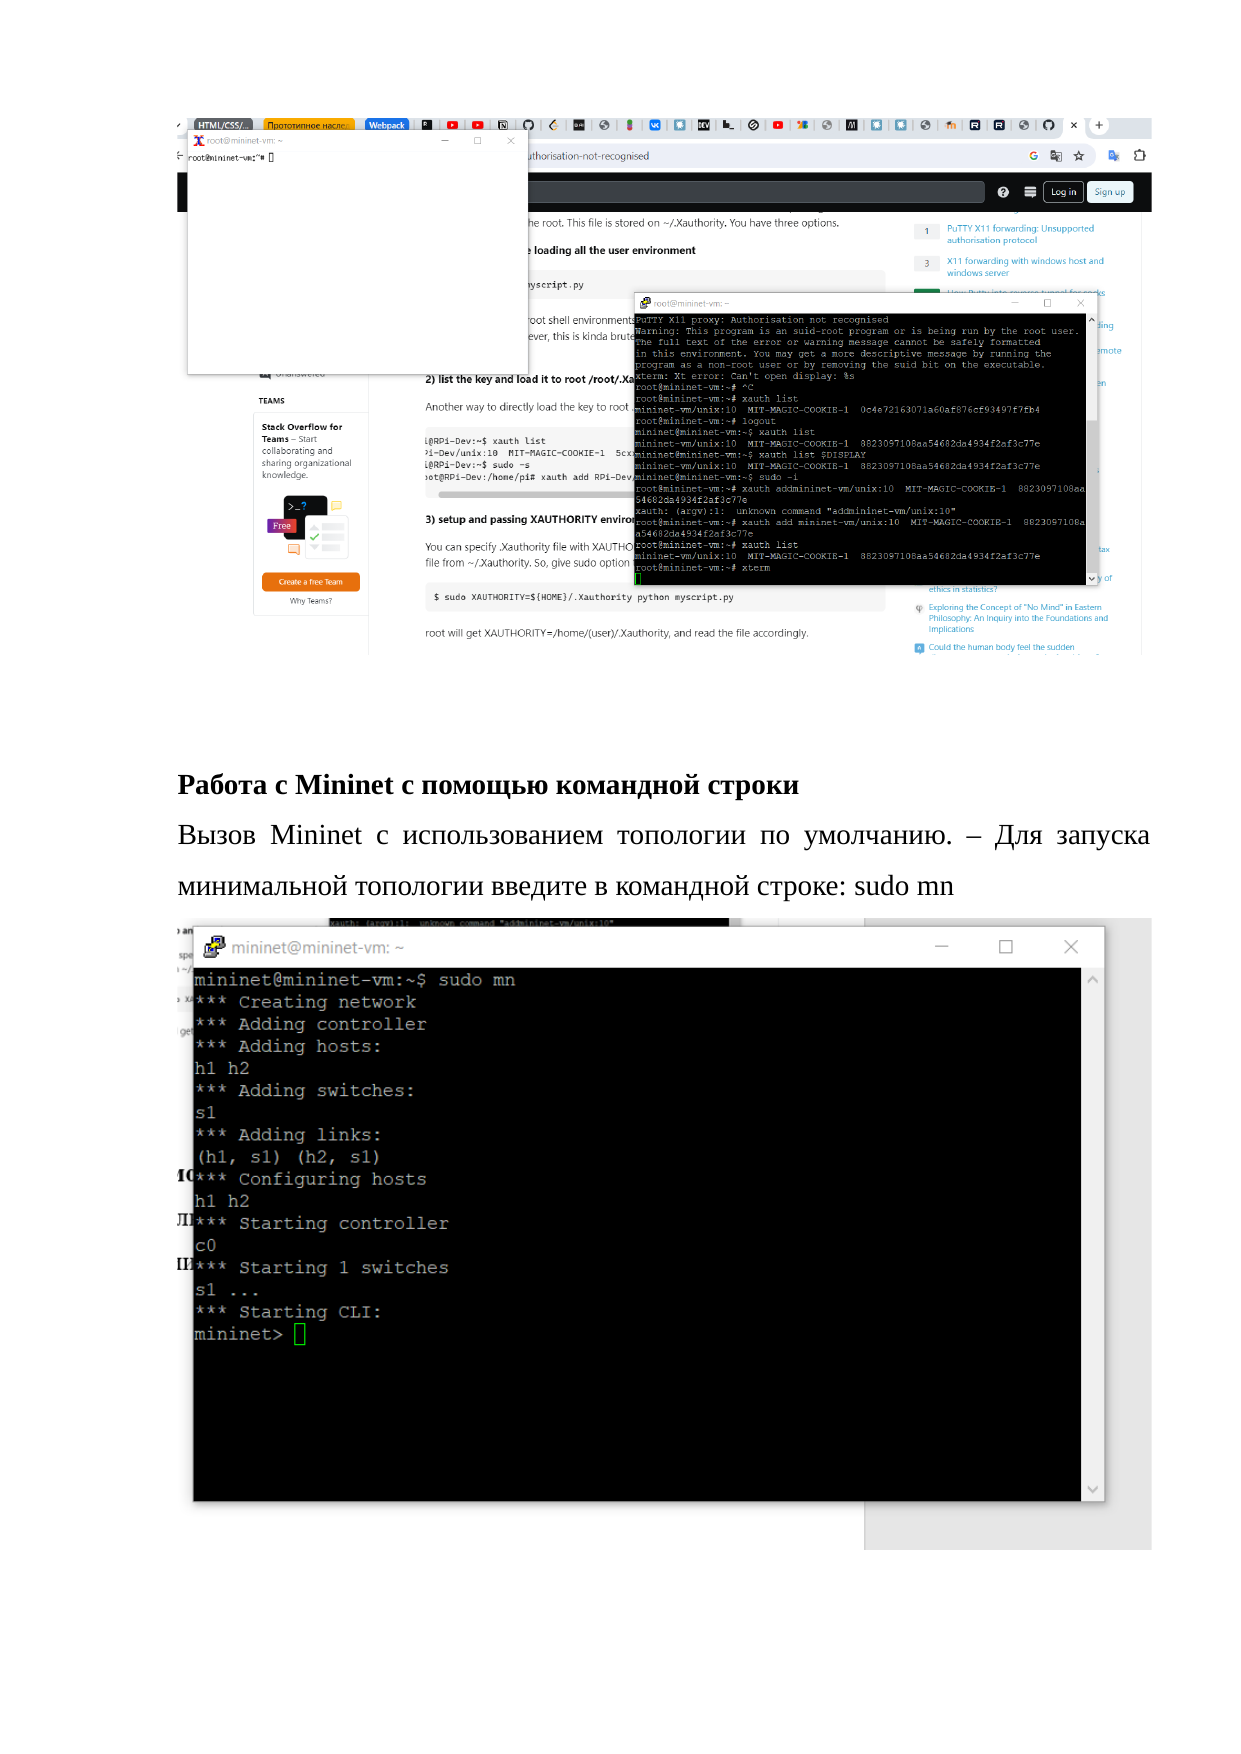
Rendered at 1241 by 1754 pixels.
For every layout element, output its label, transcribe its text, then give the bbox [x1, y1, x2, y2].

text Вызов Mininet с использованием топологии по умолчанию. – Для запуска минимальной топологии введите в командной строке: sudo mn [177, 817, 1152, 901]
picture [177, 118, 1152, 655]
picture [177, 918, 1152, 1550]
text Работа с Mininet с помощью командной строки [177, 767, 1152, 801]
